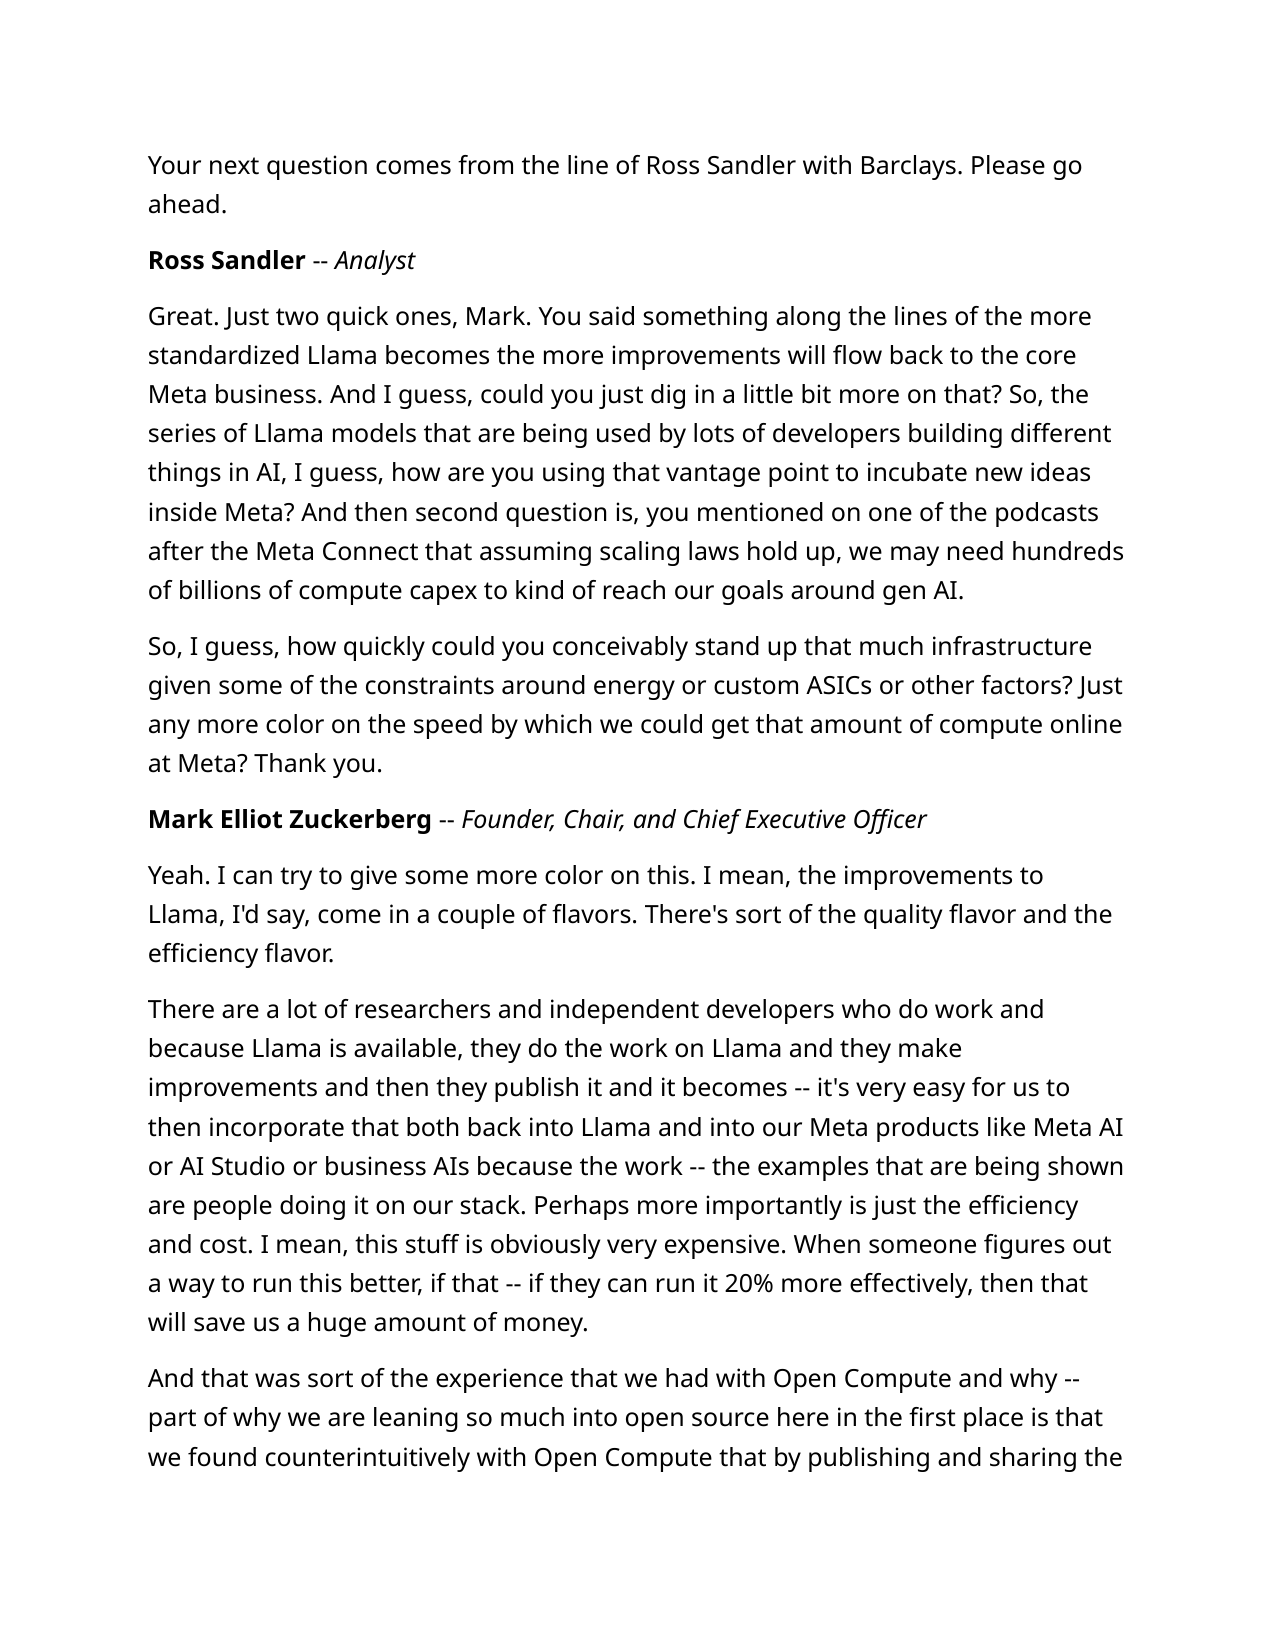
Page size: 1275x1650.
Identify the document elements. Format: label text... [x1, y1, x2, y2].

text Ross Sandler -- Analyst [148, 243, 1127, 277]
text Your next question comes from the line of Ross Sandler with Barclays. Please go ahead. [148, 148, 1127, 221]
text Great. Just two quick ones, Mark. You said something along the lines of the more standardized Llama becomes the more improvements will flow back to the core Meta business. And I guess, could you just dig in a little bit more on that? So, the series of Llama models that are being used by lots of developers building different things in AI, I guess, how are you using that vantage point to incubate new ideas inside Meta? And then second question is, you mentioned on one of the podcasts after the Meta Connect that assuming scaling laws hold up, we may need hundreds of billions of compute capex to kind of reach our goals around gen AI. [148, 298, 1127, 607]
text Yeah. I can try to give some more color on this. I mean, the improvements to Llama, I'd say, come in a couple of flavors. There's sort of the quality flavor and the efficiency flavor. [148, 858, 1127, 970]
text There are a lot of researchers and independent developers who do work and because Llama is available, they do the work on Llama and they make improvements and then they publish it and it becomes -- it's very easy for us to then incorporate that both back into Llama and into our Meta products like Meta AI or AI Studio or business AIs because the work -- the examples that are being shown are people doing it on our stack. Perhaps more importantly is just the efficiency and cost. I mean, this stuff is obviously very expensive. When someone figures out a way to run this better, if that -- if they can run it 20% more effectively, then that will save us a huge amount of money. [148, 992, 1127, 1339]
text Mark Elliot Zuckerberg -- Founder, Chair, and Chief Executive Officer [148, 802, 1127, 836]
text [148, 1361, 1127, 1473]
text So, I guess, how quickly could you conceivably stand up that much infrastructure given some of the constraints around energy or custom ASICs or other factors? Just any more color on the speed by which we could get that amount of compute online at Meta? Thank you. [148, 628, 1127, 780]
